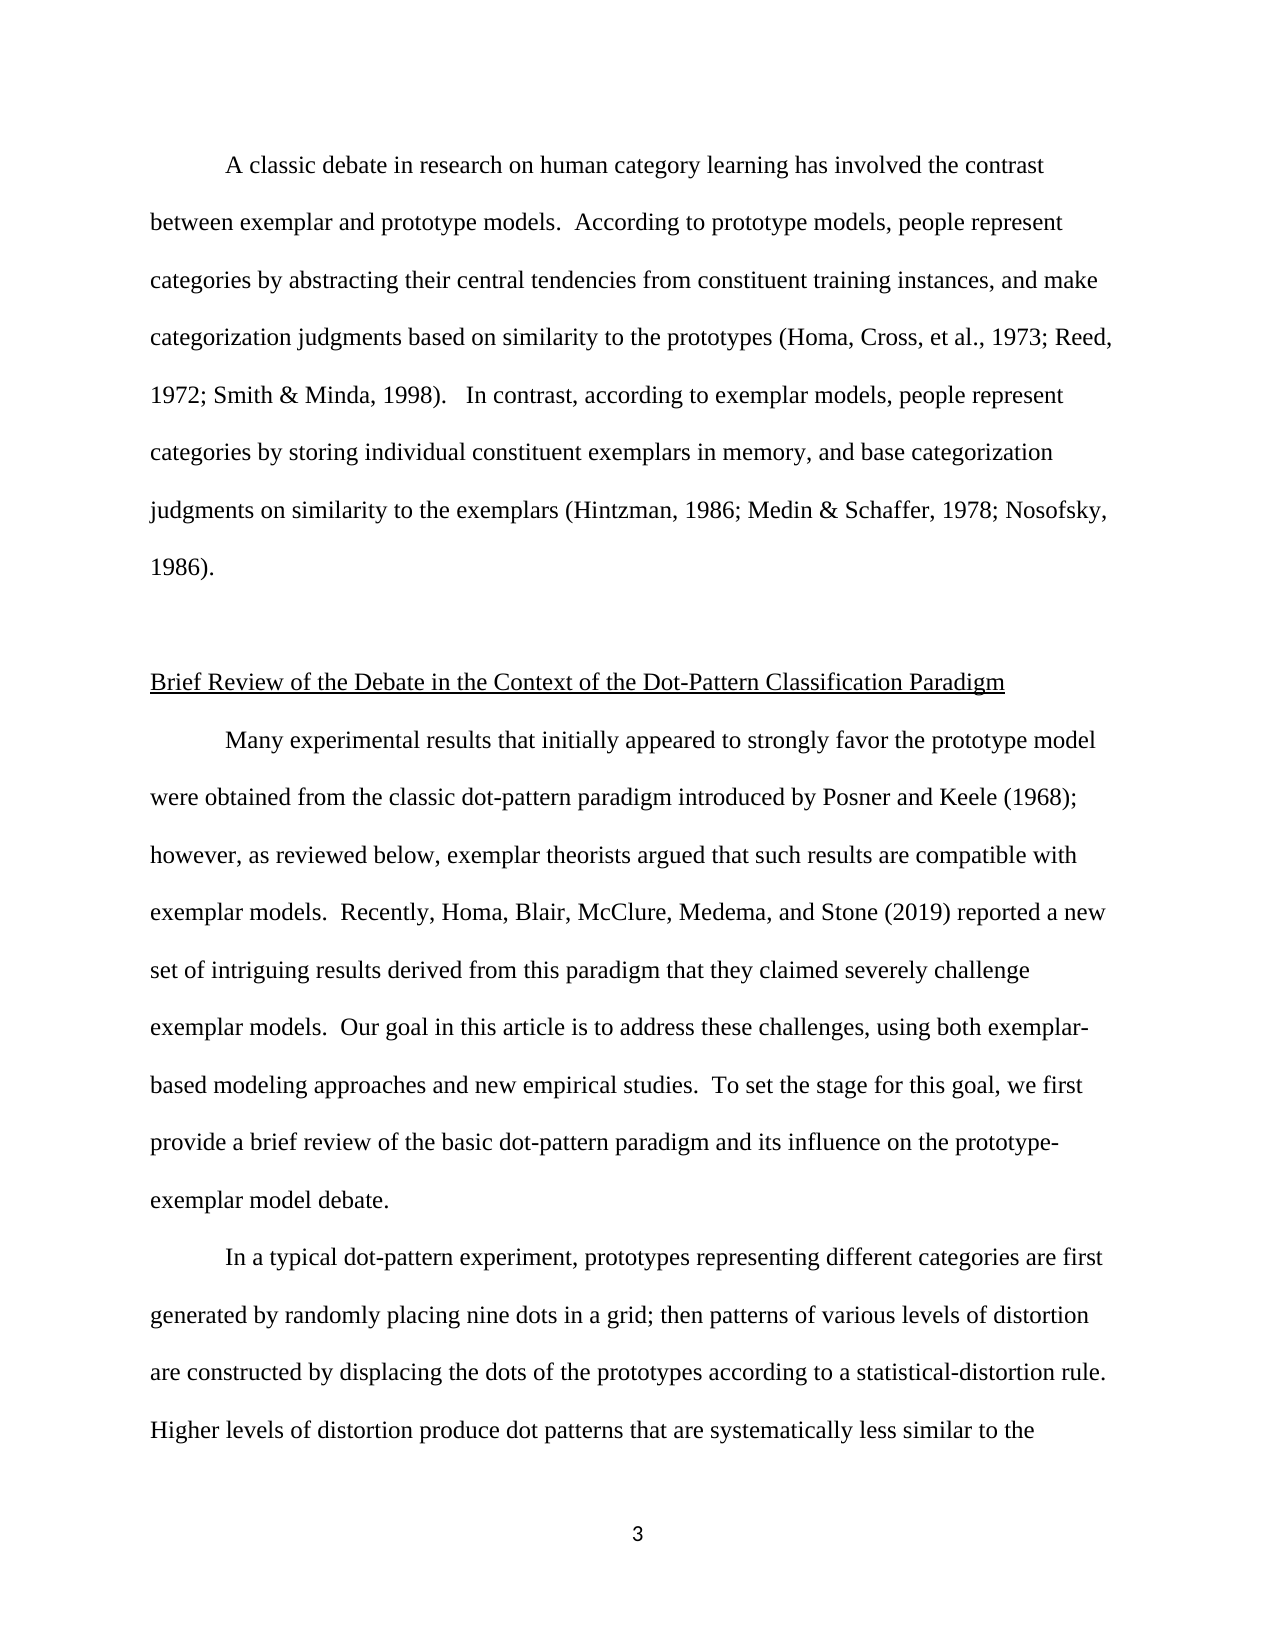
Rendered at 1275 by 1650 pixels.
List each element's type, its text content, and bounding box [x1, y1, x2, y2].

text A classic debate in research on human category learning has involved the contrast between exemplar and prototype models. According to prototype models, people represent categories by abstracting their central tendencies from constituent training instances, and make categorization judgments based on similarity to the prototypes (Homa, Cross, et al., 1973; Reed, 1972; Smith & Minda, 1998). In contrast, according to exemplar models, people represent categories by storing individual constituent exemplars in memory, and base categorization judgments on similarity to the exemplars (Hintzman, 1986; Medin & Schaffer, 1978; Nosofsky, 1986). [150, 150, 1125, 581]
text Many experimental results that initially appeared to strongly favor the prototype model were obtained from the classic dot-pattern paradigm introduced by Posner and Keele (1968); however, as reviewed below, exemplar theorists argued that such results are compatible with exemplar models. Recently, Homa, Blair, McClure, Medema, and Stone (2019) reported a new set of intriguing results derived from this paradigm that they claimed severely challenge exemplar models. Our goal in this article is to address these challenges, using both exemplar-based modeling approaches and new empirical studies. To set the stage for this goal, we first provide a brief review of the basic dot-pattern paradigm and its influence on the prototype-exemplar model debate. [150, 725, 1125, 1214]
text Brief Review of the Debate in the Context of the Dot-Pattern Classification Paradigm [150, 667, 1125, 696]
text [150, 1242, 1125, 1444]
